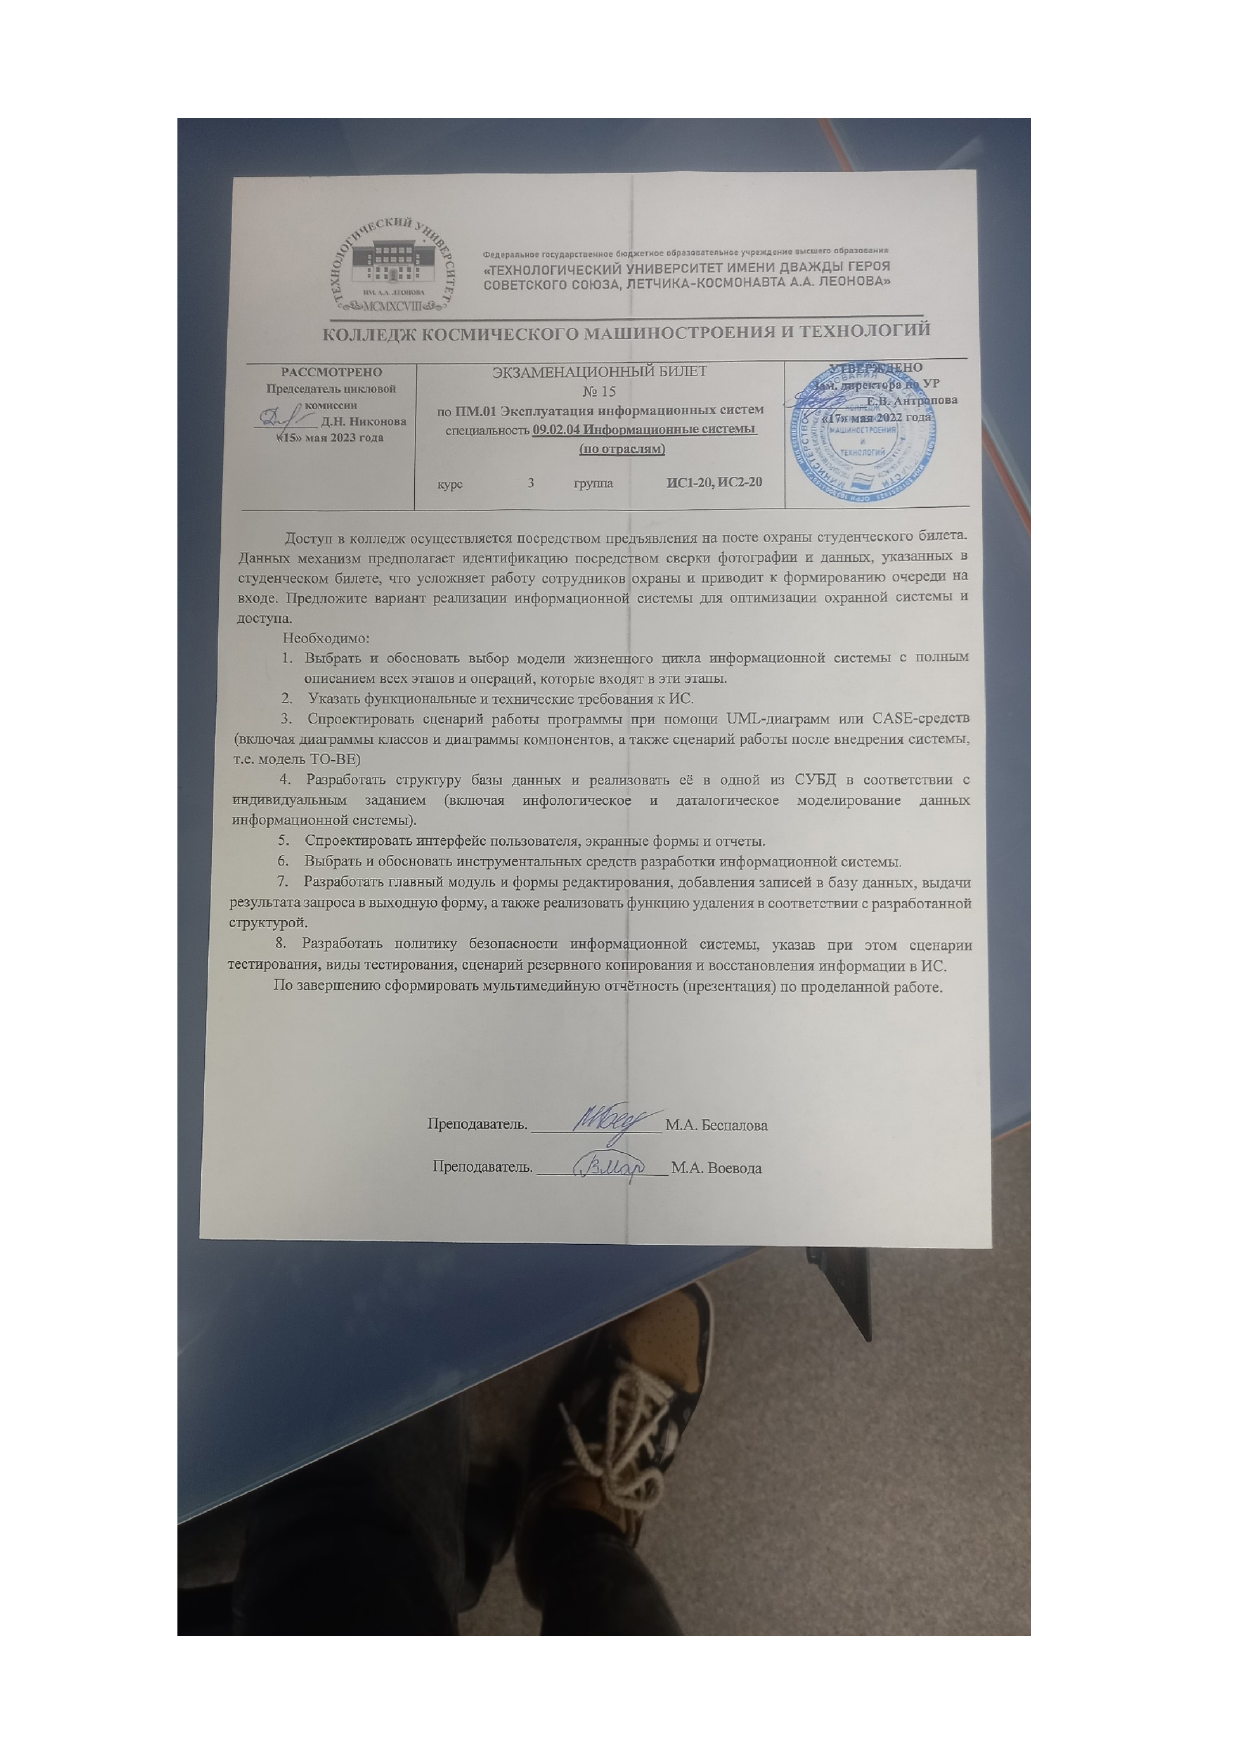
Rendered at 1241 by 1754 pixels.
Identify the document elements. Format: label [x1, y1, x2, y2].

picture [177, 118, 1031, 1636]
